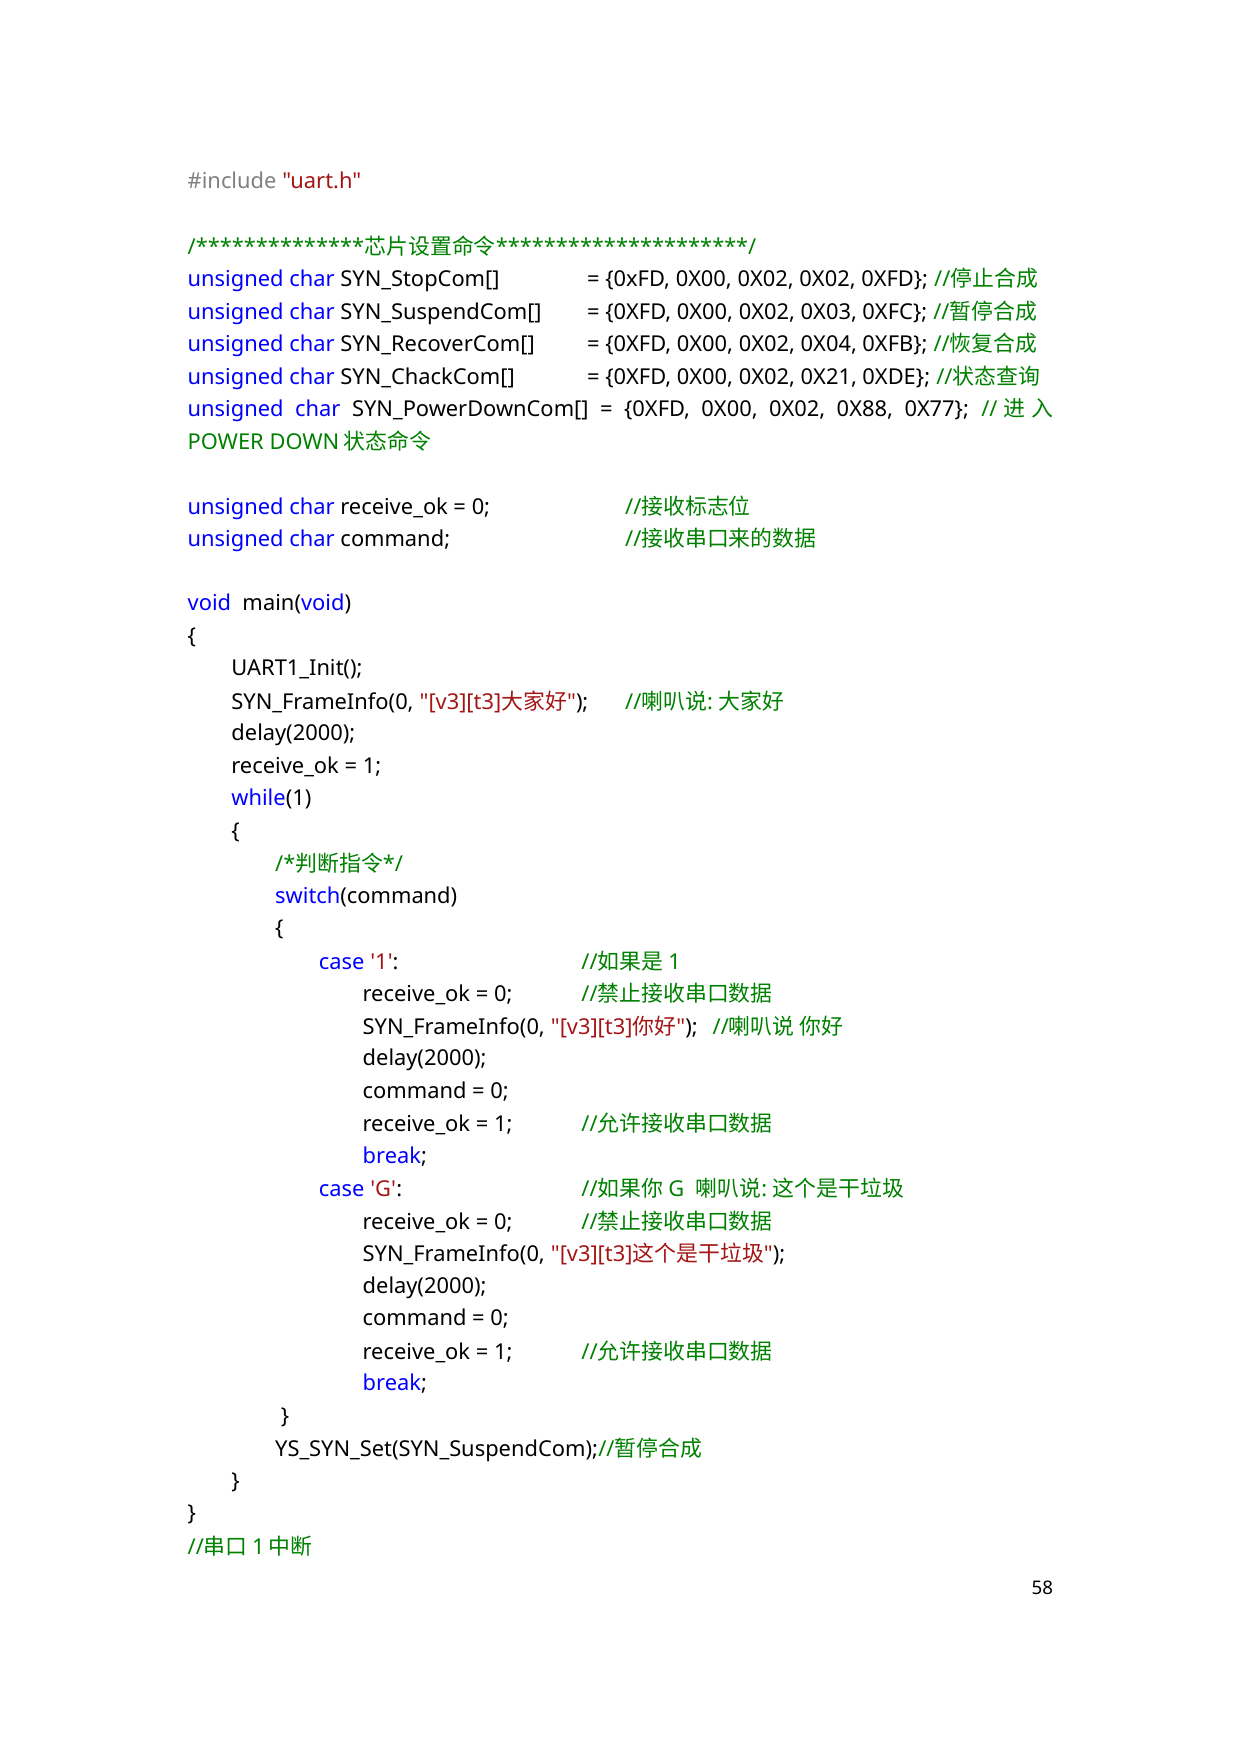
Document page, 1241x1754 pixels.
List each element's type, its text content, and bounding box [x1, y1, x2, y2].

text receive_ok = 1; //允许接收串口数据 [187, 1333, 1053, 1366]
text unsigned char receive_ok = 0; //接收标志位 [187, 488, 1053, 521]
text while(1) [187, 781, 1053, 813]
text case '1': //如果是 1 [187, 943, 1053, 976]
text /**************芯片设置命令*********************/ [187, 228, 1053, 261]
text { [187, 618, 1053, 651]
text } [187, 1496, 1053, 1528]
text case 'G': //如果你 G 喇叭说: 这个是干垃圾 [187, 1171, 1053, 1203]
text YS_SYN_Set(SYN_SuspendCom);//暂停合成 [187, 1431, 1053, 1463]
text receive_ok = 1; [187, 748, 1053, 781]
text unsigned char SYN_StopCom[] = {0xFD, 0X00, 0X02, 0X02, 0XFD}; //停止合成 [187, 261, 1053, 293]
text command = 0; [187, 1301, 1053, 1333]
text } [187, 1398, 1053, 1431]
text delay(2000); [187, 716, 1053, 748]
text SYN_FrameInfo(0, "[v3][t3]你好"); //喇叭说 你好 [187, 1008, 1053, 1041]
text } [187, 1463, 1053, 1496]
text receive_ok = 0; //禁止接收串口数据 [187, 1203, 1053, 1236]
text unsigned char SYN_PowerDownCom[] = {0XFD, 0X00, 0X02, 0X88, 0X77}; //进入POWER DOWN状态命令 [187, 391, 1053, 456]
text //串口1中断 [187, 1528, 1053, 1561]
text delay(2000); [187, 1268, 1053, 1301]
text SYN_FrameInfo(0, "[v3][t3]大家好"); //喇叭说: 大家好 [187, 683, 1053, 716]
text void main(void) [187, 586, 1053, 618]
text break; [187, 1366, 1053, 1398]
text unsigned char SYN_ChackCom[] = {0XFD, 0X00, 0X02, 0X21, 0XDE}; //状态查询 [187, 358, 1053, 391]
text switch(command) [187, 878, 1053, 911]
text unsigned char command; //接收串口来的数据 [187, 521, 1053, 553]
text receive_ok = 0; //禁止接收串口数据 [187, 976, 1053, 1008]
text { [187, 911, 1053, 943]
text unsigned char SYN_SuspendCom[] = {0XFD, 0X00, 0X02, 0X03, 0XFC}; //暂停合成 [187, 293, 1053, 326]
text break; [187, 1138, 1053, 1171]
text SYN_FrameInfo(0, "[v3][t3]这个是干垃圾"); [187, 1236, 1053, 1268]
text delay(2000); [187, 1041, 1053, 1073]
text /*判断指令*/ [187, 846, 1053, 878]
text unsigned char SYN_RecoverCom[] = {0XFD, 0X00, 0X02, 0X04, 0XFB}; //恢复合成 [187, 326, 1053, 358]
text receive_ok = 1; //允许接收串口数据 [187, 1106, 1053, 1138]
text UART1_Init(); [187, 651, 1053, 683]
text #include "uart.h" [187, 163, 1053, 196]
text command = 0; [187, 1073, 1053, 1106]
text { [187, 813, 1053, 846]
